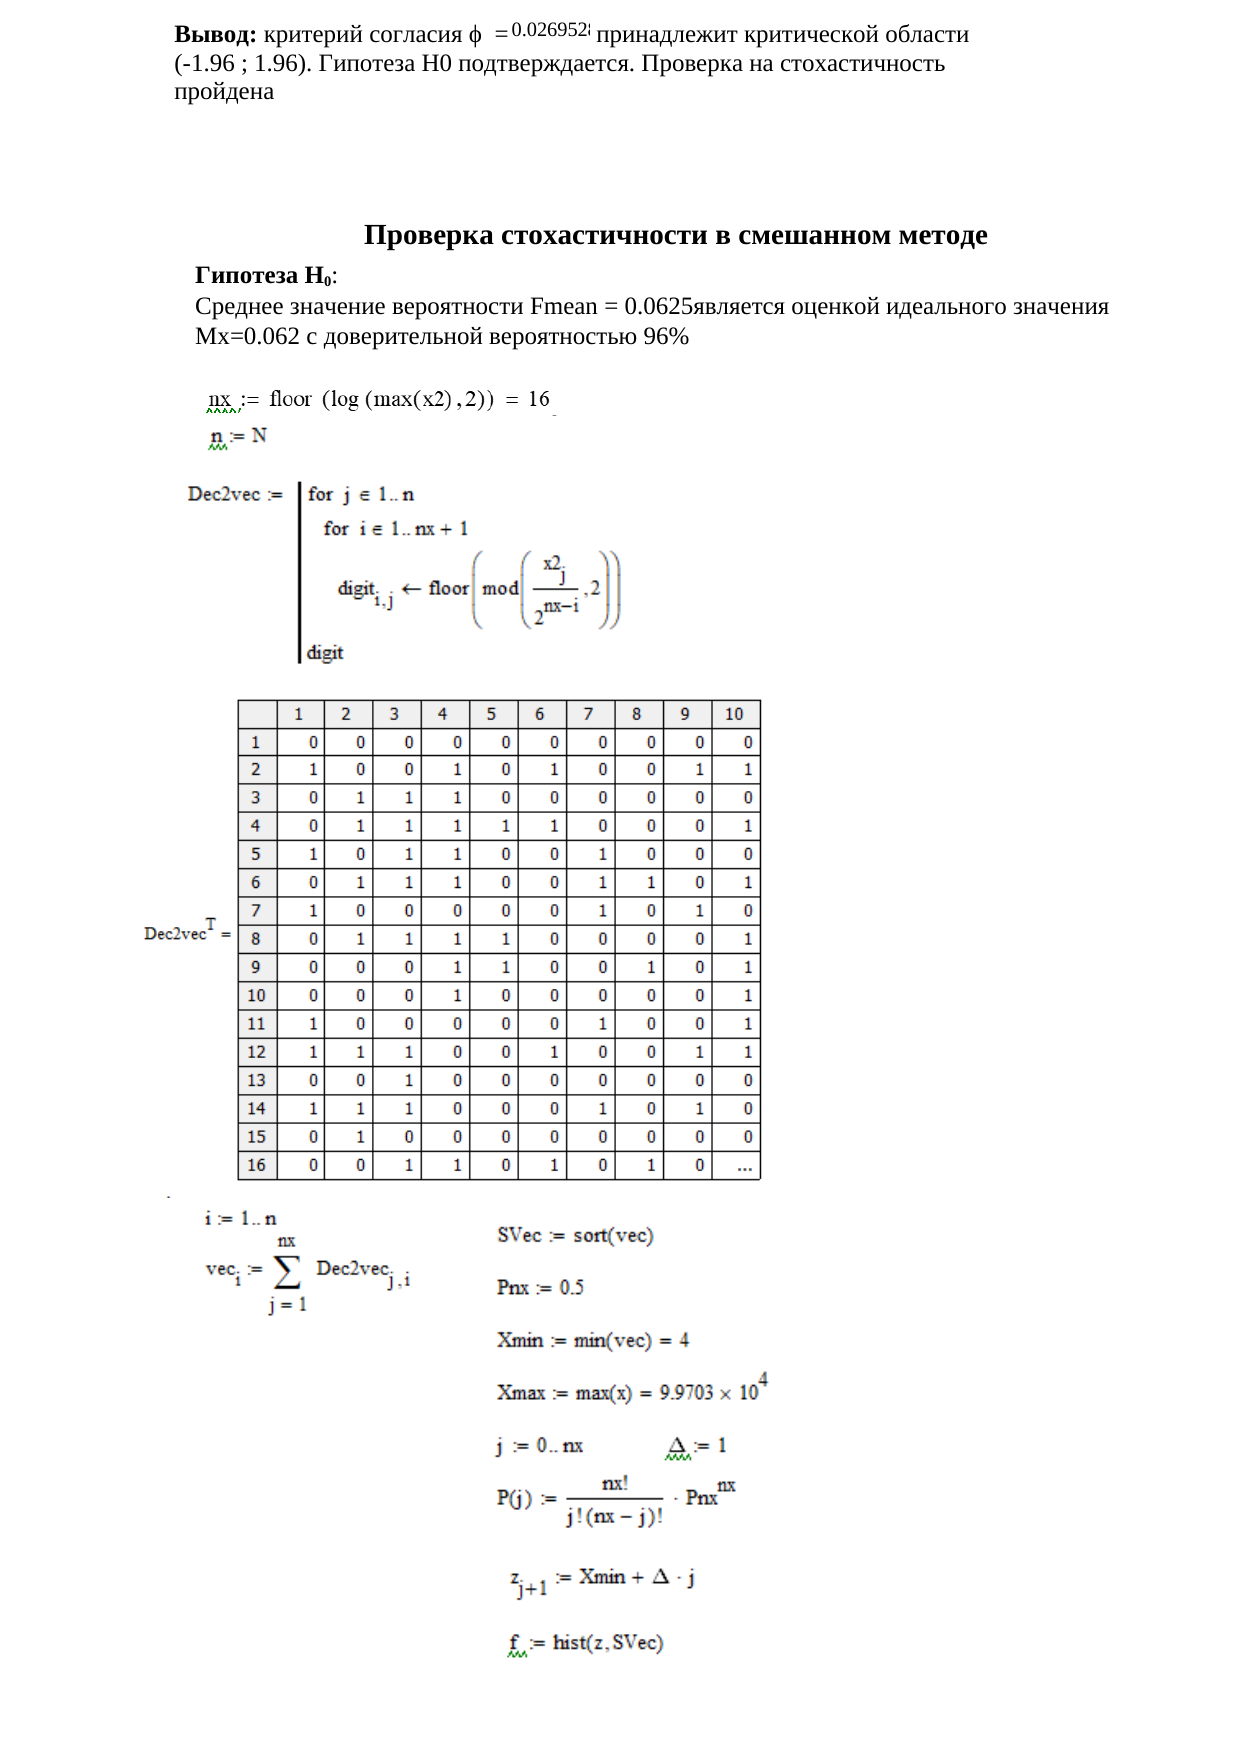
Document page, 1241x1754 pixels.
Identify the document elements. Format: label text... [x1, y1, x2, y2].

picture [184, 471, 660, 673]
picture [122, 681, 799, 1198]
picture [192, 1200, 438, 1322]
picture [483, 1206, 785, 1658]
picture [199, 417, 278, 455]
text Вывод: критерий согласия ϕ = принадлежит критической области (-1.96 ; 1.96). Гипотеза Н0 подтверждается. Проверка на стохастичность пройдена [174, 16, 1003, 105]
picture [199, 376, 557, 416]
